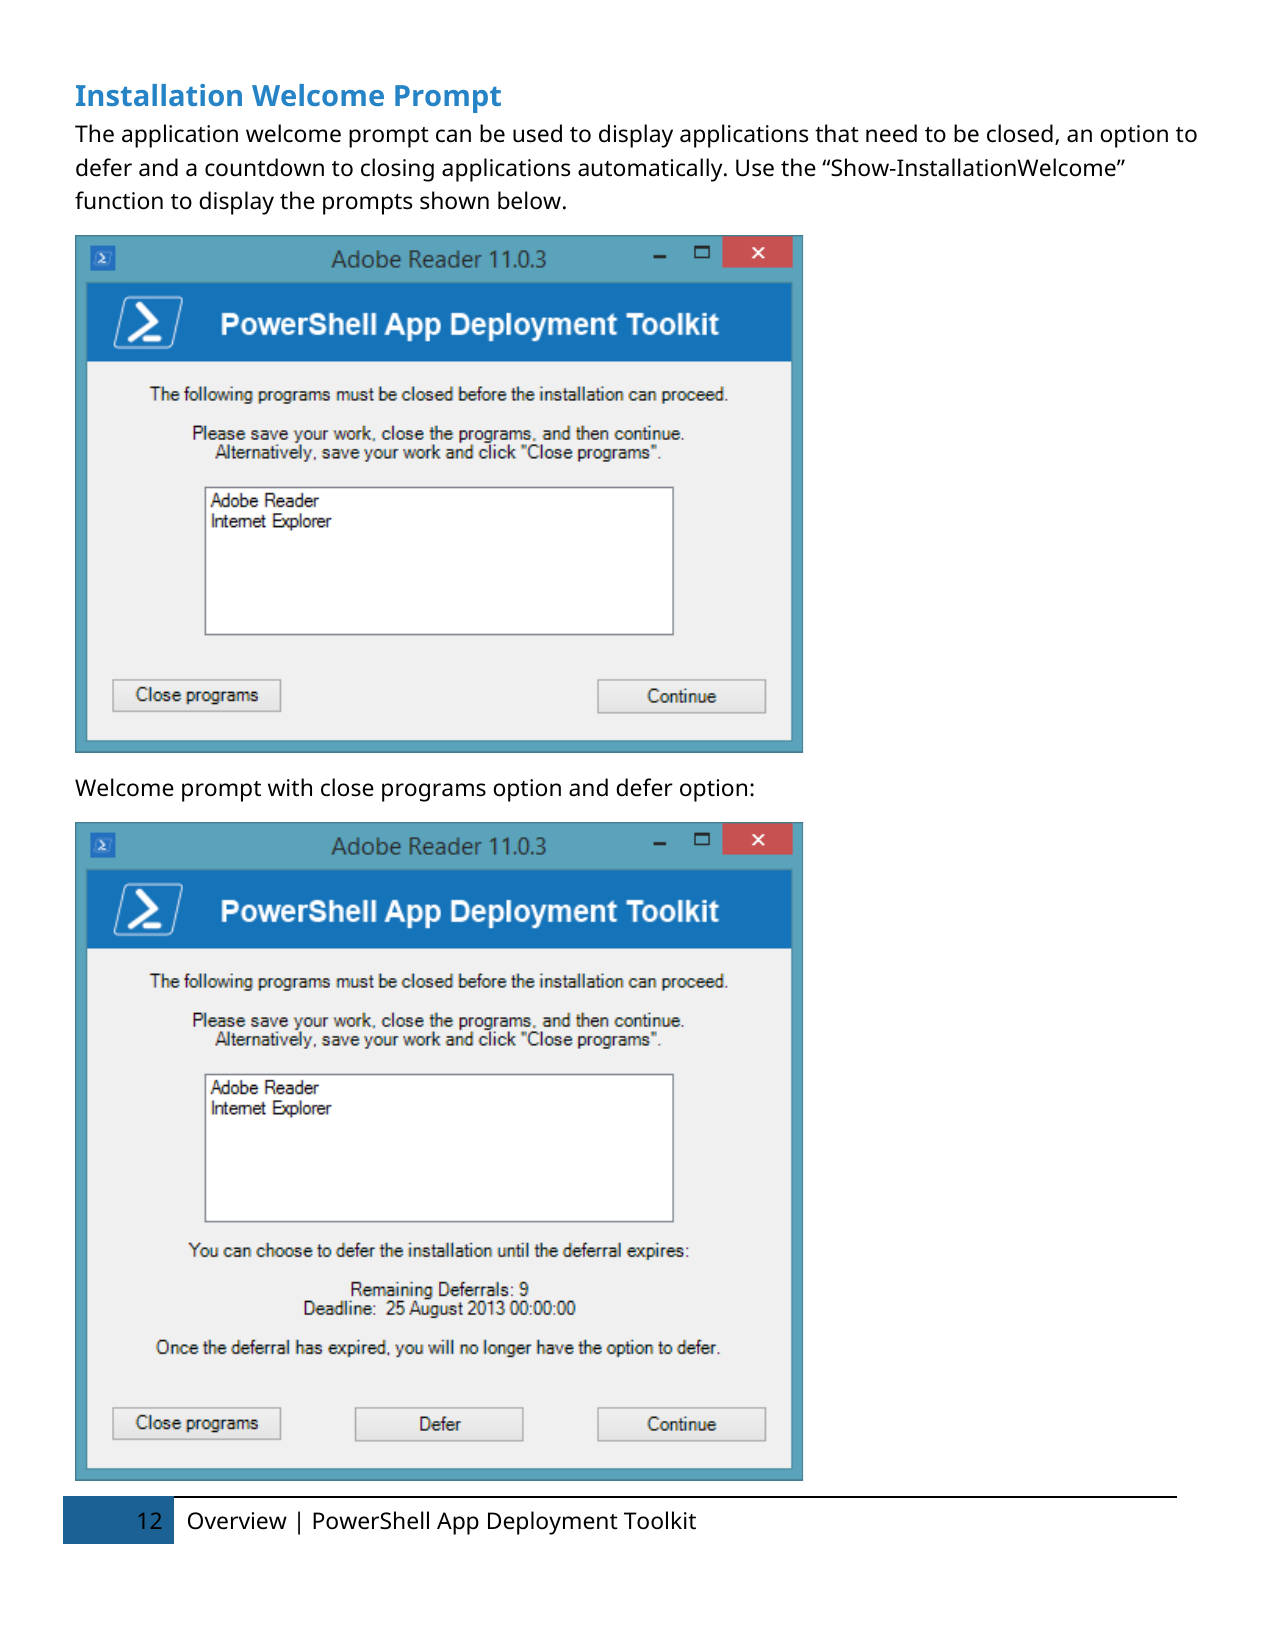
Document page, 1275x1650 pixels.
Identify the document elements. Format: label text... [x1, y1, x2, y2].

subtitle Installation Welcome Prompt [75, 75, 1200, 115]
text The application welcome prompt can be used to display applications that need to be closed, an option to defer and a countdown to closing applications automatically. Use the “Show-InstallationWelcome” function to display the prompts shown below. [75, 118, 1200, 217]
picture [75, 822, 804, 1481]
text Welcome prompt with close programs option and defer option: [75, 772, 1200, 803]
picture [75, 235, 804, 753]
